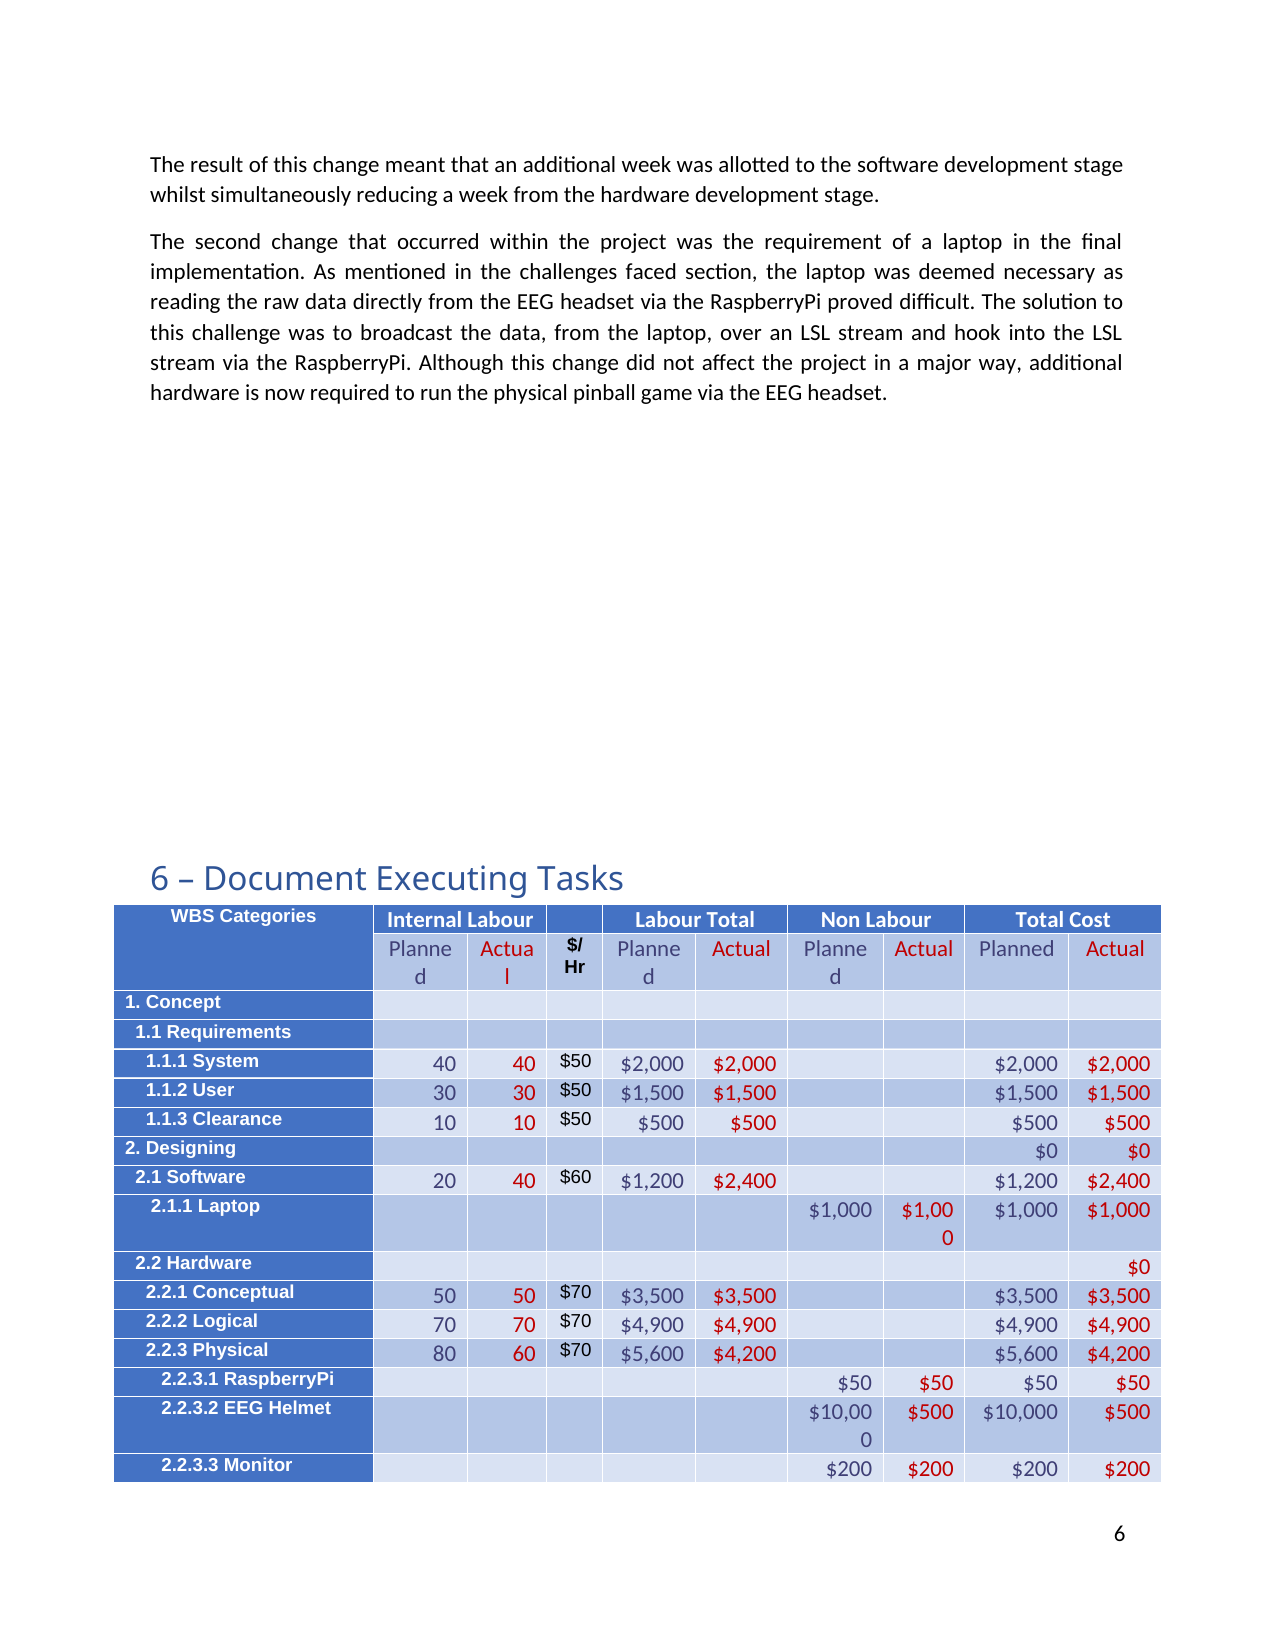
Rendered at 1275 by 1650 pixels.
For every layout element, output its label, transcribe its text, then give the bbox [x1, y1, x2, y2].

table_cell $500 [1069, 1108, 1161, 1136]
table_cell [884, 1020, 964, 1048]
table_cell [696, 1397, 787, 1453]
table_cell 1. Concept [114, 991, 373, 1019]
table_cell $70 [547, 1310, 602, 1338]
table_cell [547, 1195, 602, 1251]
table_header Internal Labour [374, 905, 546, 933]
table_cell $2,400 [1069, 1166, 1161, 1194]
table_cell $70 [547, 1339, 602, 1367]
table_cell 2.2 Hardware [114, 1252, 373, 1280]
table_cell 10 [468, 1108, 546, 1136]
table_cell 2.2.3.3 Monitor [114, 1454, 373, 1482]
table_cell [603, 1252, 695, 1280]
table_cell [468, 1368, 546, 1396]
table_cell [884, 1108, 964, 1136]
table_cell $1,000 [1069, 1195, 1161, 1251]
table_cell [696, 1368, 787, 1396]
table_cell [788, 1252, 883, 1280]
table_cell [547, 1137, 602, 1165]
table_cell $200 [1069, 1454, 1161, 1482]
table_cell $2,000 [696, 1050, 787, 1077]
table_cell 40 [468, 1166, 546, 1194]
table_cell $2,000 [965, 1050, 1068, 1077]
table_cell 60 [468, 1339, 546, 1367]
table_cell [468, 1195, 546, 1251]
table_cell $4,900 [965, 1310, 1068, 1338]
table_cell $10,000 [788, 1397, 883, 1453]
table_cell 2.1 Software [114, 1166, 373, 1194]
table_cell Actual [468, 934, 546, 990]
table_cell $1,500 [965, 1079, 1068, 1107]
table_cell $200 [884, 1454, 964, 1482]
table_cell [1069, 1020, 1161, 1048]
table_cell $70 [547, 1281, 602, 1309]
table_cell Planned [374, 934, 467, 990]
table_header Labour Total [603, 905, 787, 933]
table_cell $1,500 [696, 1079, 787, 1107]
table_cell [374, 1252, 467, 1280]
table_cell [788, 1020, 883, 1048]
table_cell [884, 1079, 964, 1107]
table_cell [603, 1454, 695, 1482]
table_cell 1.1.1 System [114, 1050, 373, 1077]
table_cell [374, 1195, 467, 1251]
table_cell $5,600 [965, 1339, 1068, 1367]
table_cell [884, 1339, 964, 1367]
table_cell $200 [965, 1454, 1068, 1482]
table_cell [788, 1079, 883, 1107]
table_cell $1,000 [788, 1195, 883, 1251]
table_cell [374, 1368, 467, 1396]
table_cell [603, 1397, 695, 1453]
table_cell $4,200 [696, 1339, 787, 1367]
table_cell [696, 1454, 787, 1482]
table_cell $1,500 [1069, 1079, 1161, 1107]
table_cell [374, 991, 467, 1019]
table_cell [547, 1252, 602, 1280]
table_cell $0 [965, 1137, 1068, 1165]
table_cell $2,000 [603, 1050, 695, 1077]
table_cell Actual [1069, 934, 1161, 990]
table_cell 2.2.1 Conceptual [114, 1281, 373, 1309]
table_cell 2.2.3.1 RaspberryPi [114, 1368, 373, 1396]
table_cell $500 [696, 1108, 787, 1136]
table_cell 50 [374, 1281, 467, 1309]
table_cell [788, 991, 883, 1019]
table_cell [547, 1454, 602, 1482]
table_cell [884, 991, 964, 1019]
subtitle 6 – Document Executing Tasks [150, 855, 1125, 901]
table_cell $50 [547, 1108, 602, 1136]
table_cell [884, 1310, 964, 1338]
table_cell [884, 1281, 964, 1309]
table_cell $500 [965, 1108, 1068, 1136]
table_cell [468, 1020, 546, 1048]
table_cell 2.2.3 Physical [114, 1339, 373, 1367]
table_cell 50 [468, 1281, 546, 1309]
table_cell [603, 991, 695, 1019]
table_cell $50 [547, 1050, 602, 1077]
table_cell [788, 1339, 883, 1367]
table_cell [884, 1252, 964, 1280]
table_cell [547, 1020, 602, 1048]
table_header WBS Categories [114, 905, 373, 990]
table_cell [696, 1252, 787, 1280]
table_cell $1,200 [965, 1166, 1068, 1194]
table_cell [374, 1020, 467, 1048]
table_cell [788, 1166, 883, 1194]
table_header [547, 905, 602, 933]
table_cell [965, 1252, 1068, 1280]
table_cell $3,500 [603, 1281, 695, 1309]
table_cell $1,000 [884, 1195, 964, 1251]
table_cell $500 [884, 1397, 964, 1453]
table_cell [696, 1137, 787, 1165]
table_cell $10,000 [965, 1397, 1068, 1453]
table_cell [603, 1137, 695, 1165]
table_cell 70 [468, 1310, 546, 1338]
table_cell $500 [603, 1108, 695, 1136]
table_cell [788, 1281, 883, 1309]
table_header Non Labour [788, 905, 964, 933]
table_cell [884, 1137, 964, 1165]
table_cell [965, 991, 1068, 1019]
table_cell 30 [468, 1079, 546, 1107]
table_cell [696, 1020, 787, 1048]
table_cell [468, 1137, 546, 1165]
table_cell 2.2.2 Logical [114, 1310, 373, 1338]
table_cell $50 [788, 1368, 883, 1396]
table_cell Planned [603, 934, 695, 990]
table_cell 1.1 Requirements [114, 1020, 373, 1048]
table_cell 80 [374, 1339, 467, 1367]
table_cell [374, 1454, 467, 1482]
table_cell $4,900 [1069, 1310, 1161, 1338]
table_cell 10 [374, 1108, 467, 1136]
table_cell $1,200 [603, 1166, 695, 1194]
table_cell $1,000 [965, 1195, 1068, 1251]
table_cell $50 [965, 1368, 1068, 1396]
table_cell [603, 1020, 695, 1048]
table_cell 2.2.3.2 EEG Helmet [114, 1397, 373, 1453]
table_cell [374, 1397, 467, 1453]
table_cell $4,200 [1069, 1339, 1161, 1367]
table_cell [696, 1195, 787, 1251]
table_cell 1.1.2 User [114, 1079, 373, 1107]
table_cell [965, 1020, 1068, 1048]
table_cell [547, 1368, 602, 1396]
table_cell $50 [884, 1368, 964, 1396]
table_cell [788, 1108, 883, 1136]
table_cell 40 [468, 1050, 546, 1077]
table_cell $3,500 [965, 1281, 1068, 1309]
table_cell [884, 1050, 964, 1077]
table_cell $5,600 [603, 1339, 695, 1367]
table_cell [468, 1252, 546, 1280]
table_cell 2.1.1 Laptop [114, 1195, 373, 1251]
table_cell $2,400 [696, 1166, 787, 1194]
table_cell $3,500 [696, 1281, 787, 1309]
table_cell $2,000 [1069, 1050, 1161, 1077]
table_cell $4,900 [603, 1310, 695, 1338]
table_cell [788, 1137, 883, 1165]
table_cell [374, 1137, 467, 1165]
table_cell $3,500 [1069, 1281, 1161, 1309]
table_cell 1.1.3 Clearance [114, 1108, 373, 1136]
table_cell 40 [374, 1050, 467, 1077]
table_cell [884, 1166, 964, 1194]
table_header Total Cost [965, 905, 1161, 933]
table_cell [788, 1310, 883, 1338]
table_cell $50 [547, 1079, 602, 1107]
table_cell $50 [1069, 1368, 1161, 1396]
table_cell Actual [884, 934, 964, 990]
table_cell [547, 1397, 602, 1453]
table_cell $/Hr [547, 934, 602, 990]
table_cell $4,900 [696, 1310, 787, 1338]
table_cell [788, 1050, 883, 1077]
table_cell 2. Designing [114, 1137, 373, 1165]
table_cell [603, 1195, 695, 1251]
table_cell 70 [374, 1310, 467, 1338]
table_cell [468, 1454, 546, 1482]
table_cell Actual [696, 934, 787, 990]
table_cell $0 [1069, 1137, 1161, 1165]
table_cell Planned [965, 934, 1068, 990]
table_cell $200 [788, 1454, 883, 1482]
table_cell Planned [788, 934, 883, 990]
table_cell $1,500 [603, 1079, 695, 1107]
table_cell $0 [1069, 1252, 1161, 1280]
table_cell [603, 1368, 695, 1396]
text The result of this change meant that an additional week was allotted to the software development stage whilst simultaneously reducing a week from the hardware development stage. [150, 150, 1125, 208]
table_cell 20 [374, 1166, 467, 1194]
table_cell [468, 1397, 546, 1453]
table_cell $60 [547, 1166, 602, 1194]
table_cell [468, 991, 546, 1019]
table_cell [547, 991, 602, 1019]
table_cell $500 [1069, 1397, 1161, 1453]
table_cell 30 [374, 1079, 467, 1107]
text The second change that occurred within the project was the requirement of a laptop in the final implementation. As mentioned in the challenges faced section, the laptop was deemed necessary as reading the raw data directly from the EEG headset via the RaspberryPi proved difficult. The solution to this challenge was to broadcast the data, from the laptop, over an LSL stream and hook into the LSL stream via the RaspberryPi. Although this change did not affect the project in a major way, additional hardware is now required to run the physical pinball game via the EEG headset. [150, 227, 1125, 406]
table_cell [1069, 991, 1161, 1019]
table_cell [696, 991, 787, 1019]
